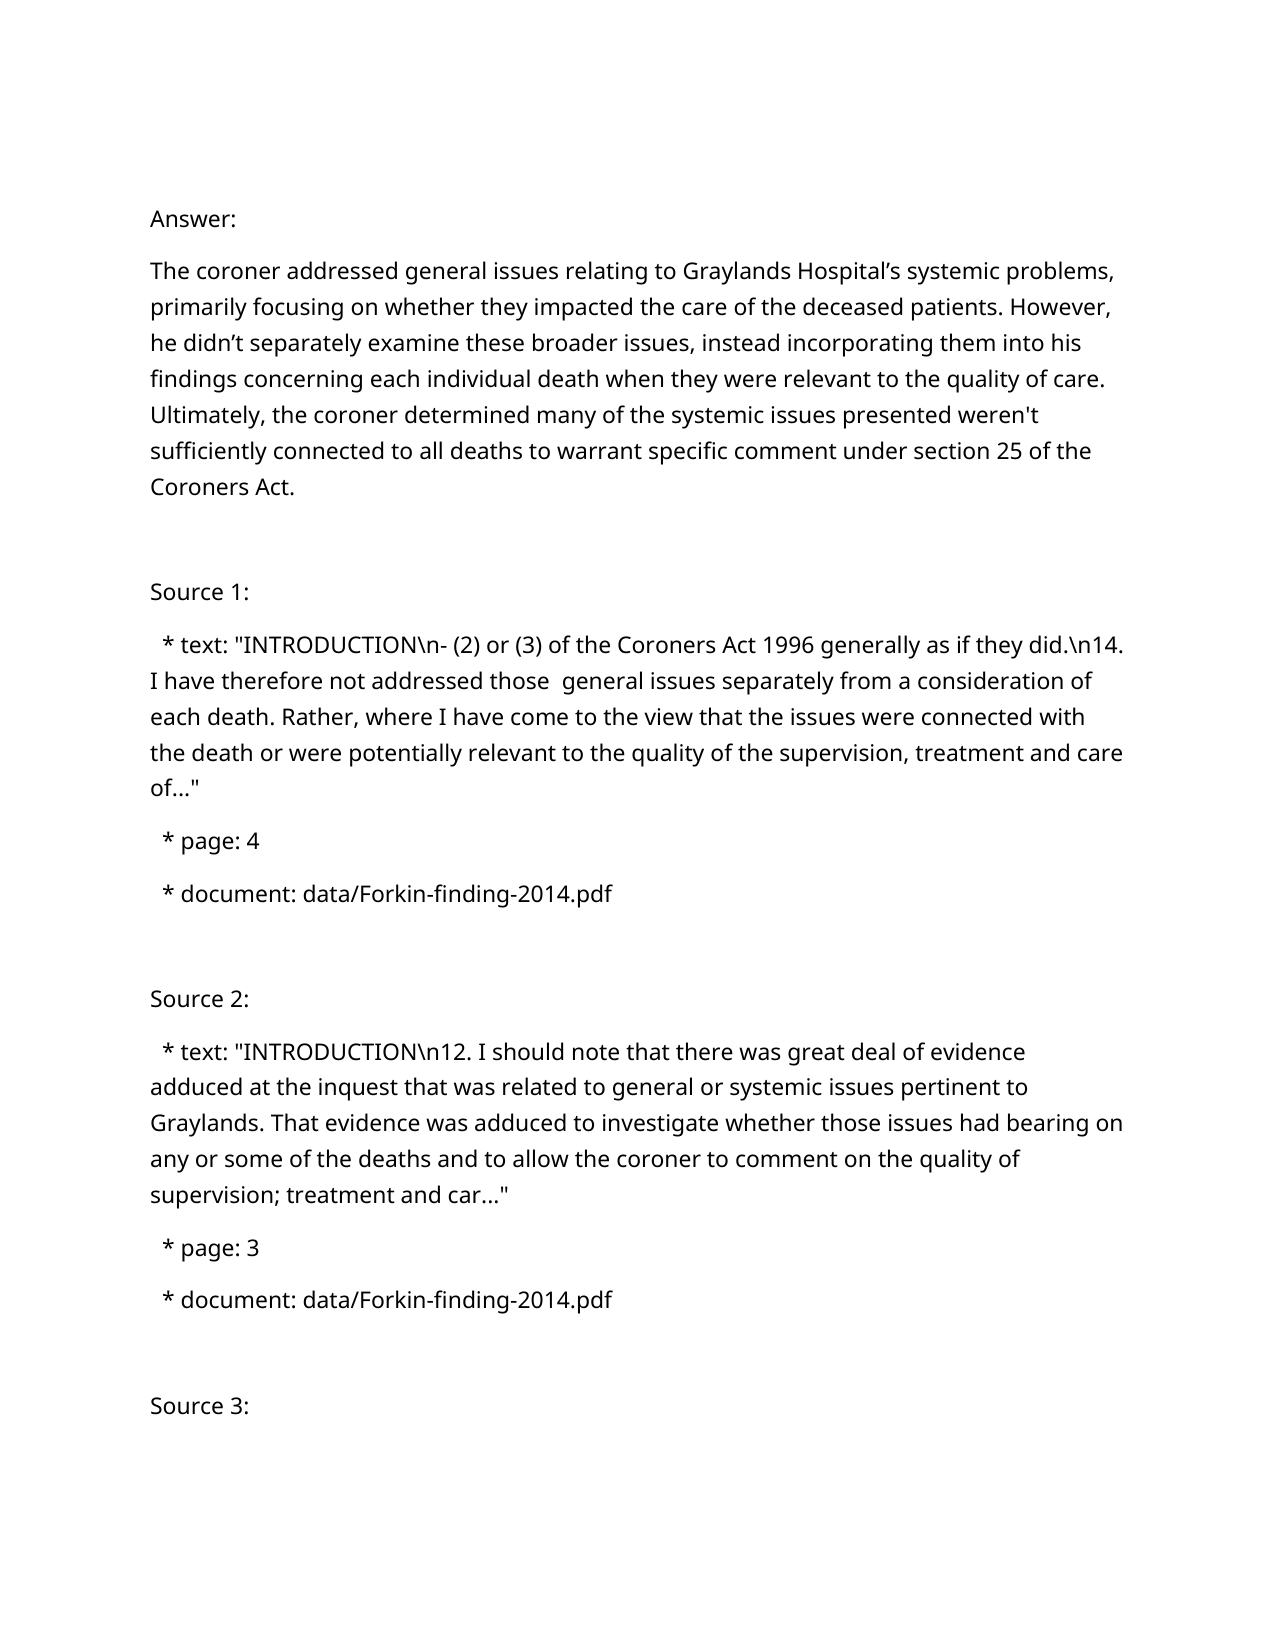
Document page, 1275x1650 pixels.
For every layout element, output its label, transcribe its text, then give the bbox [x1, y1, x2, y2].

text * document: data/Forkin-finding-2014.pdf [150, 878, 1125, 909]
text The coroner addressed general issues relating to Graylands Hospital’s systemic problems, primarily focusing on whether they impacted the care of the deceased patients. However, he didn’t separately examine these broader issues, instead incorporating them into his findings concerning each individual death when they were relevant to the quality of care. Ultimately, the coroner determined many of the systemic issues presented weren't sufficiently connected to all deaths to warrant specific comment under section 25 of the Coroners Act. [150, 255, 1125, 502]
text * page: 3 [150, 1232, 1125, 1263]
text * text: "INTRODUCTION\n12. I should note that there was great deal of evidence adduced at the inquest that was related to general or systemic issues pertinent to Graylands. That evidence was adduced to investigate whether those issues had bearing on any or some of the deaths and to allow the coroner to comment on the quality of supervision; treatment and car..." [150, 1035, 1125, 1210]
text * page: 4 [150, 825, 1125, 856]
text Source 1: [150, 576, 1125, 607]
text * document: data/Forkin-finding-2014.pdf [150, 1284, 1125, 1316]
text Source 3: [150, 1389, 1125, 1421]
text Answer: [150, 203, 1125, 234]
text * text: "INTRODUCTION\n- (2) or (3) of the Coroners Act 1996 generally as if they did.\n14. I have therefore not addressed those general issues separately from a consideration of each death. Rather, where I have come to the view that the issues were connected with the death or were potentially relevant to the quality of the supervision, treatment and care of..." [150, 629, 1125, 804]
text Source 2: [150, 983, 1125, 1014]
